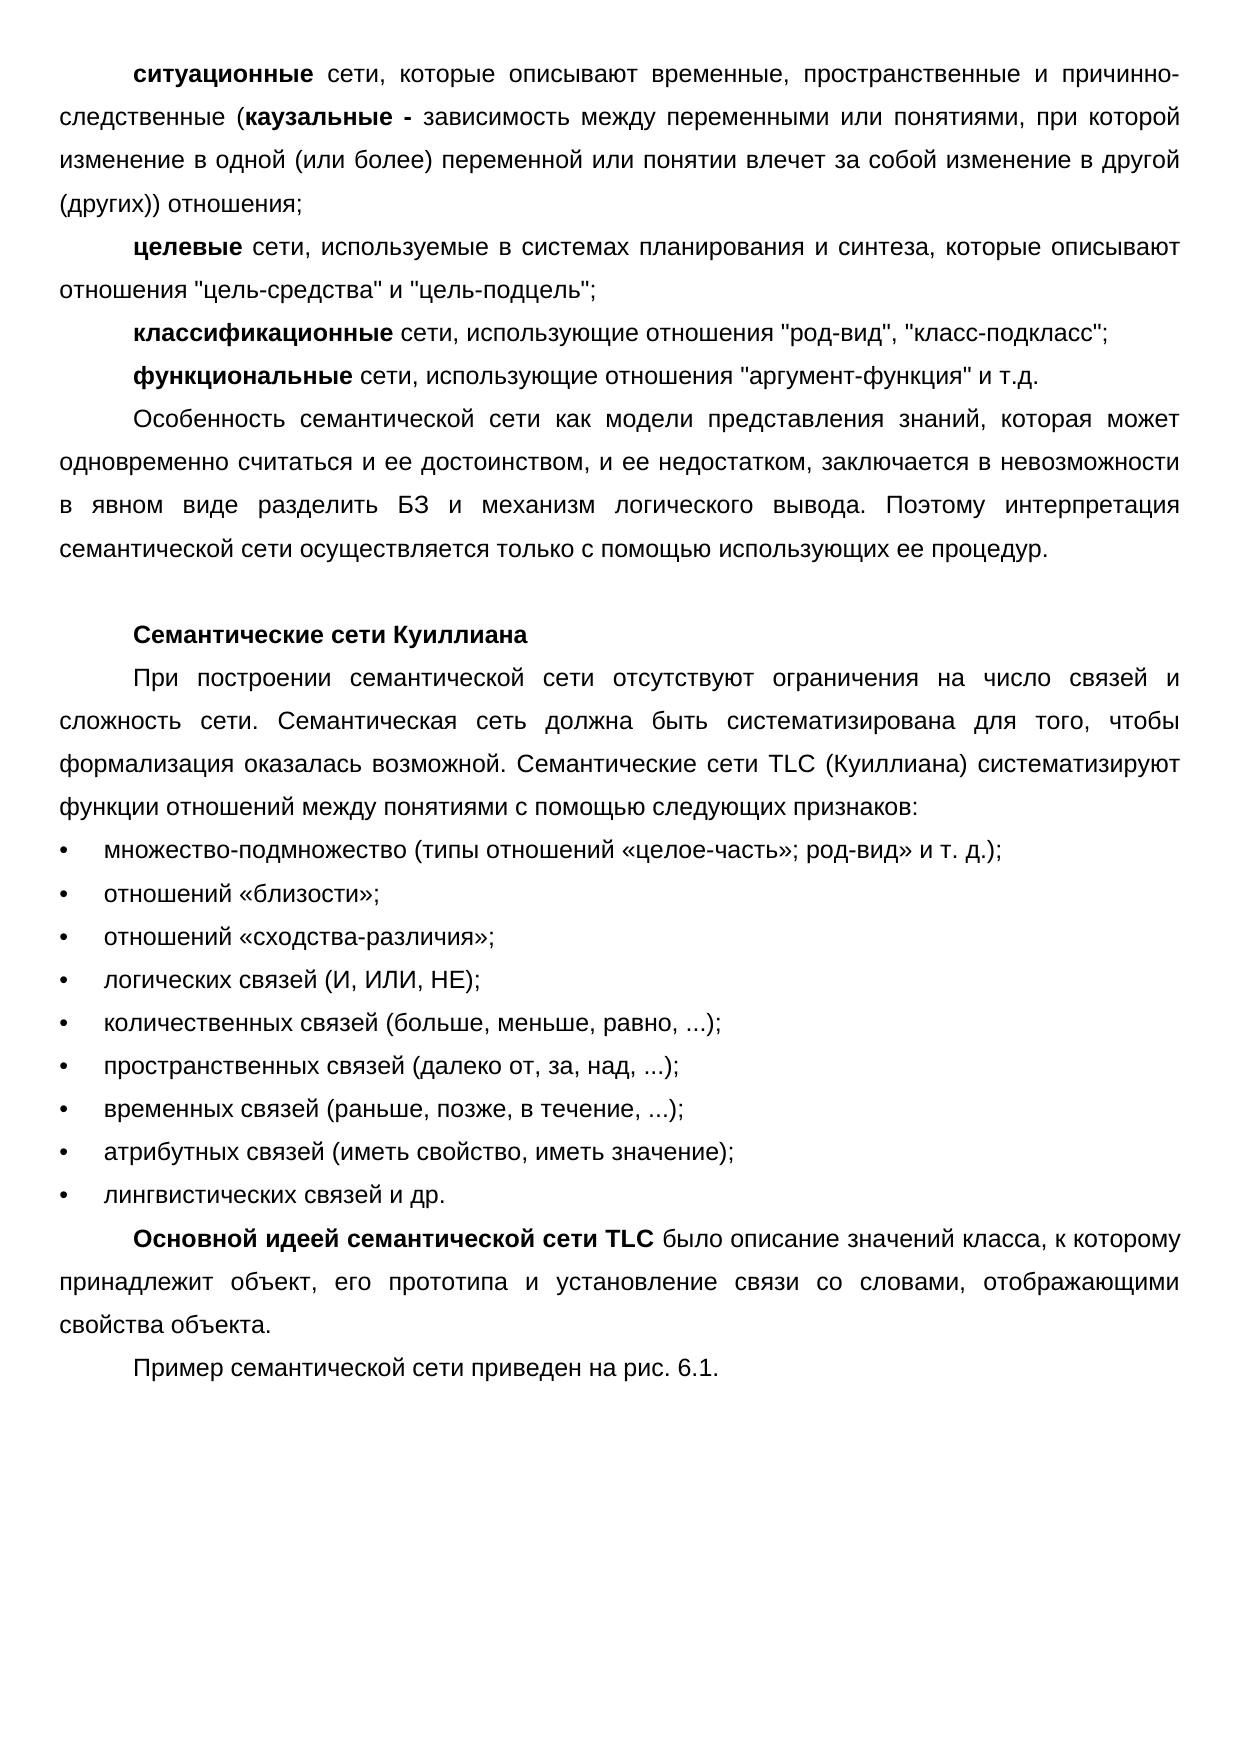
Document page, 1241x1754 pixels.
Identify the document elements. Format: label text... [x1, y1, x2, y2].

text • отношений «близости»; [59, 878, 1181, 907]
text Особенность семантической сети как модели представления знаний, которая может одновременно считаться и ее достоинством, и ее недостатком, заключается в невозможности в явном виде разделить БЗ и механизм логического вывода. Поэтому интерпретация семантической сети осуществляется только с помощью использующих ее процедур. [59, 404, 1181, 562]
text Основной идеей семантической сети TLC было описание значений класса, к которому принадлежит объект, его прототипа и установление связи со словами, отображающими свойства объекта. [59, 1223, 1181, 1338]
text функциональные сети, использующие отношения "аргумент-функция" и т.д. [59, 361, 1181, 390]
text целевые сети, используемые в системах планирования и синтеза, которые описывают отношения "цель-средства" и "цель-подцель"; [59, 232, 1181, 303]
text • количественных связей (больше, меньше, равно, ...); [59, 1008, 1181, 1037]
text • логических связей (И, ИЛИ, НЕ); [59, 965, 1181, 993]
text • лингвистических связей и др. [59, 1180, 1181, 1209]
text Пример семантической сети приведен на рис. 6.1. [59, 1353, 1181, 1382]
text ситуационные сети, которые описывают временные, пространственные и причинно-следственные (каузальные - зависимость между переменными или понятиями, при которой изменение в одной (или более) переменной или понятии влечет за собой изменение в другой (других)) отношения; [59, 59, 1181, 217]
text • атрибутных связей (иметь свойство, иметь значение); [59, 1137, 1181, 1166]
text • множество-подмножество (типы отношений «целое-часть»; род-вид» и т. д.); [59, 835, 1181, 864]
text классификационные сети, использующие отношения "род-вид", "класс-подкласс"; [59, 318, 1181, 347]
text • временных связей (раньше, позже, в течение, ...); [59, 1094, 1181, 1123]
text При построении семантической сети отсутствуют ограничения на число связей и сложность сети. Семантическая сеть должна быть систематизирована для того, чтобы формализация оказалась возможной. Семантические сети TLC (Куиллиана) систематизируют функции отношений между понятиями с помощью следующих признаков: [59, 663, 1181, 821]
text Семантические сети Куиллиана [59, 620, 1181, 648]
text • отношений «сходства-различия»; [59, 922, 1181, 950]
text • пространственных связей (далеко от, за, над, ...); [59, 1051, 1181, 1080]
